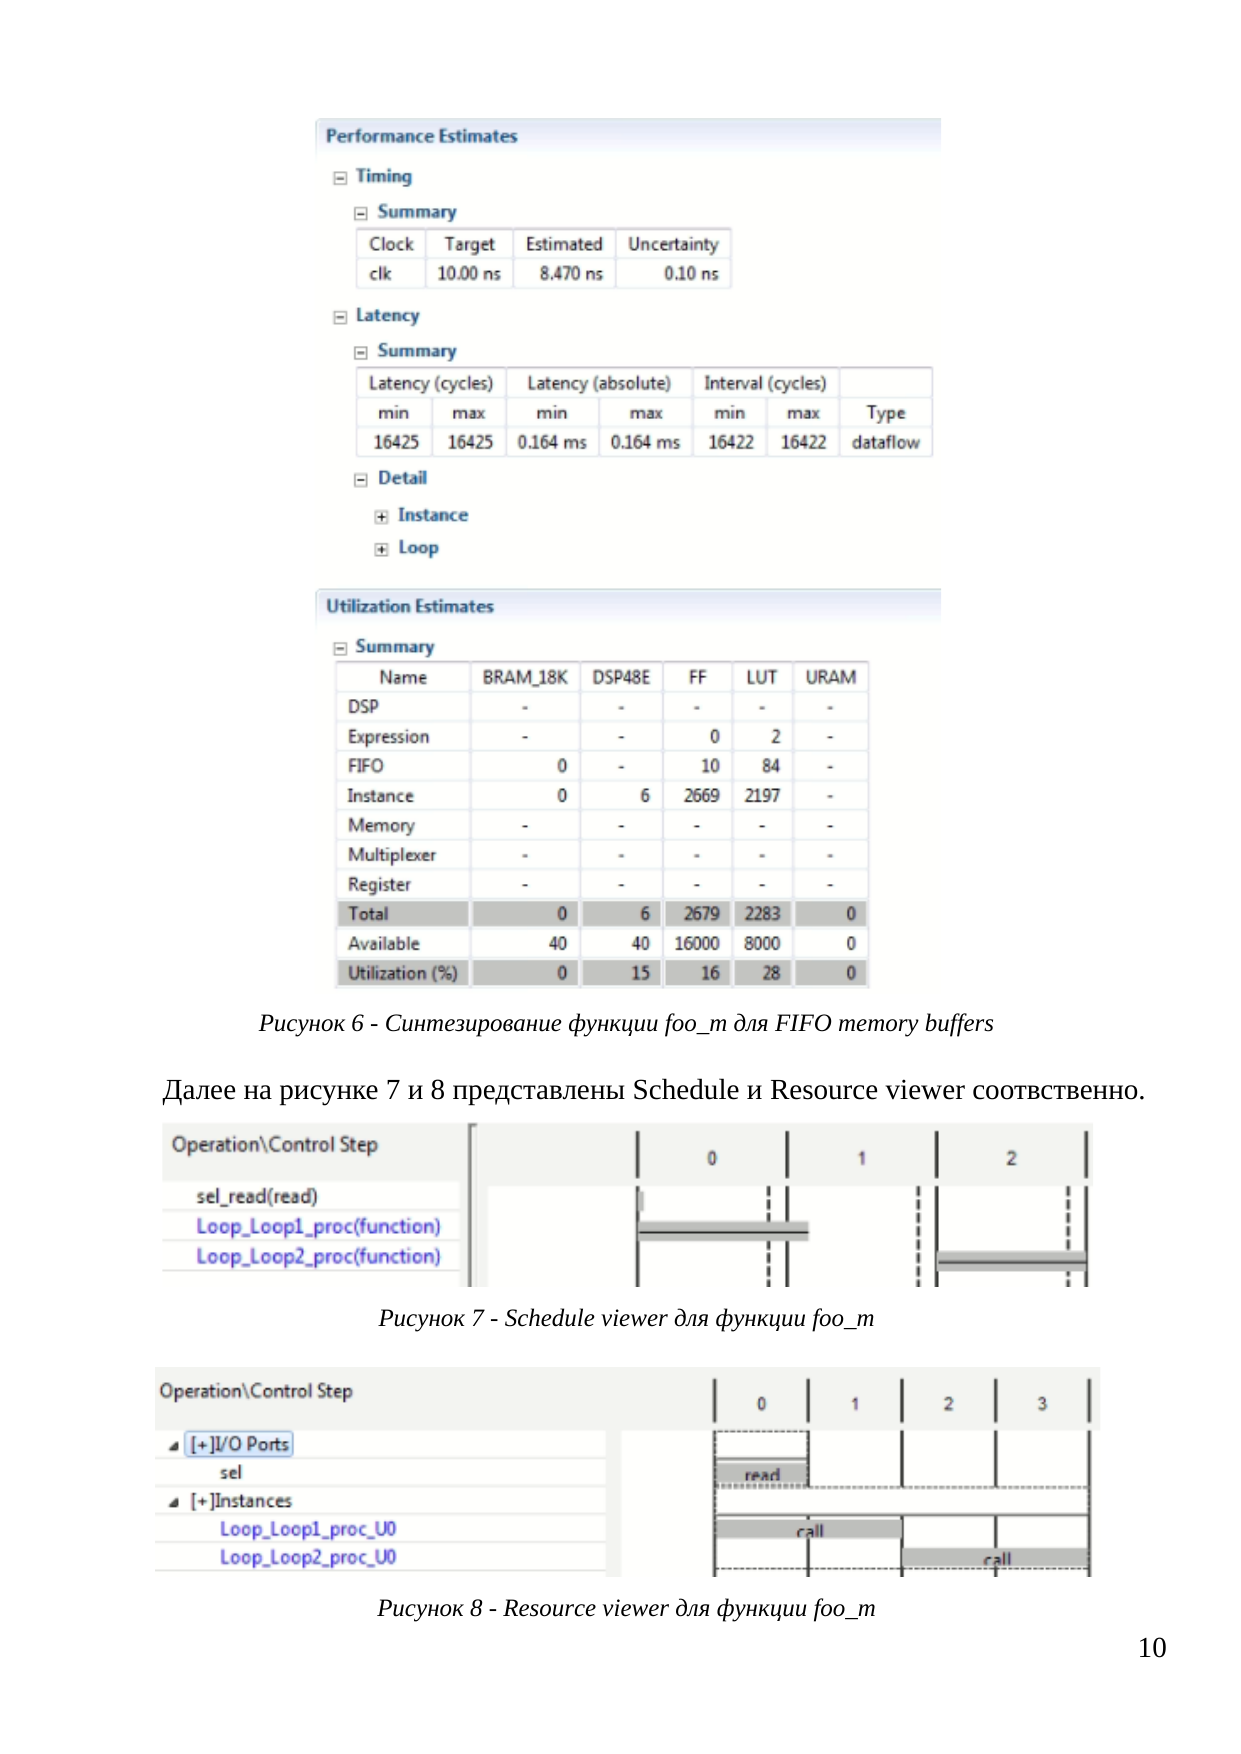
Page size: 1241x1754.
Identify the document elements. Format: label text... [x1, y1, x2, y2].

text Рисунок 6 - Cинтезирование функции foo_m для FIFO memory buffers [89, 1008, 1167, 1037]
text Рисунок 8 - Resource viewer для функции foo_m [89, 1593, 1167, 1622]
picture [314, 118, 942, 994]
picture [155, 1367, 1101, 1577]
text Рисунок 7 - Schedule viewer для функции foo_m [89, 1303, 1167, 1332]
picture [162, 1122, 1094, 1287]
text Далее на рисунке 7 и 8 представлены Schedule и Resource viewer соотвственно. [89, 1072, 1167, 1106]
